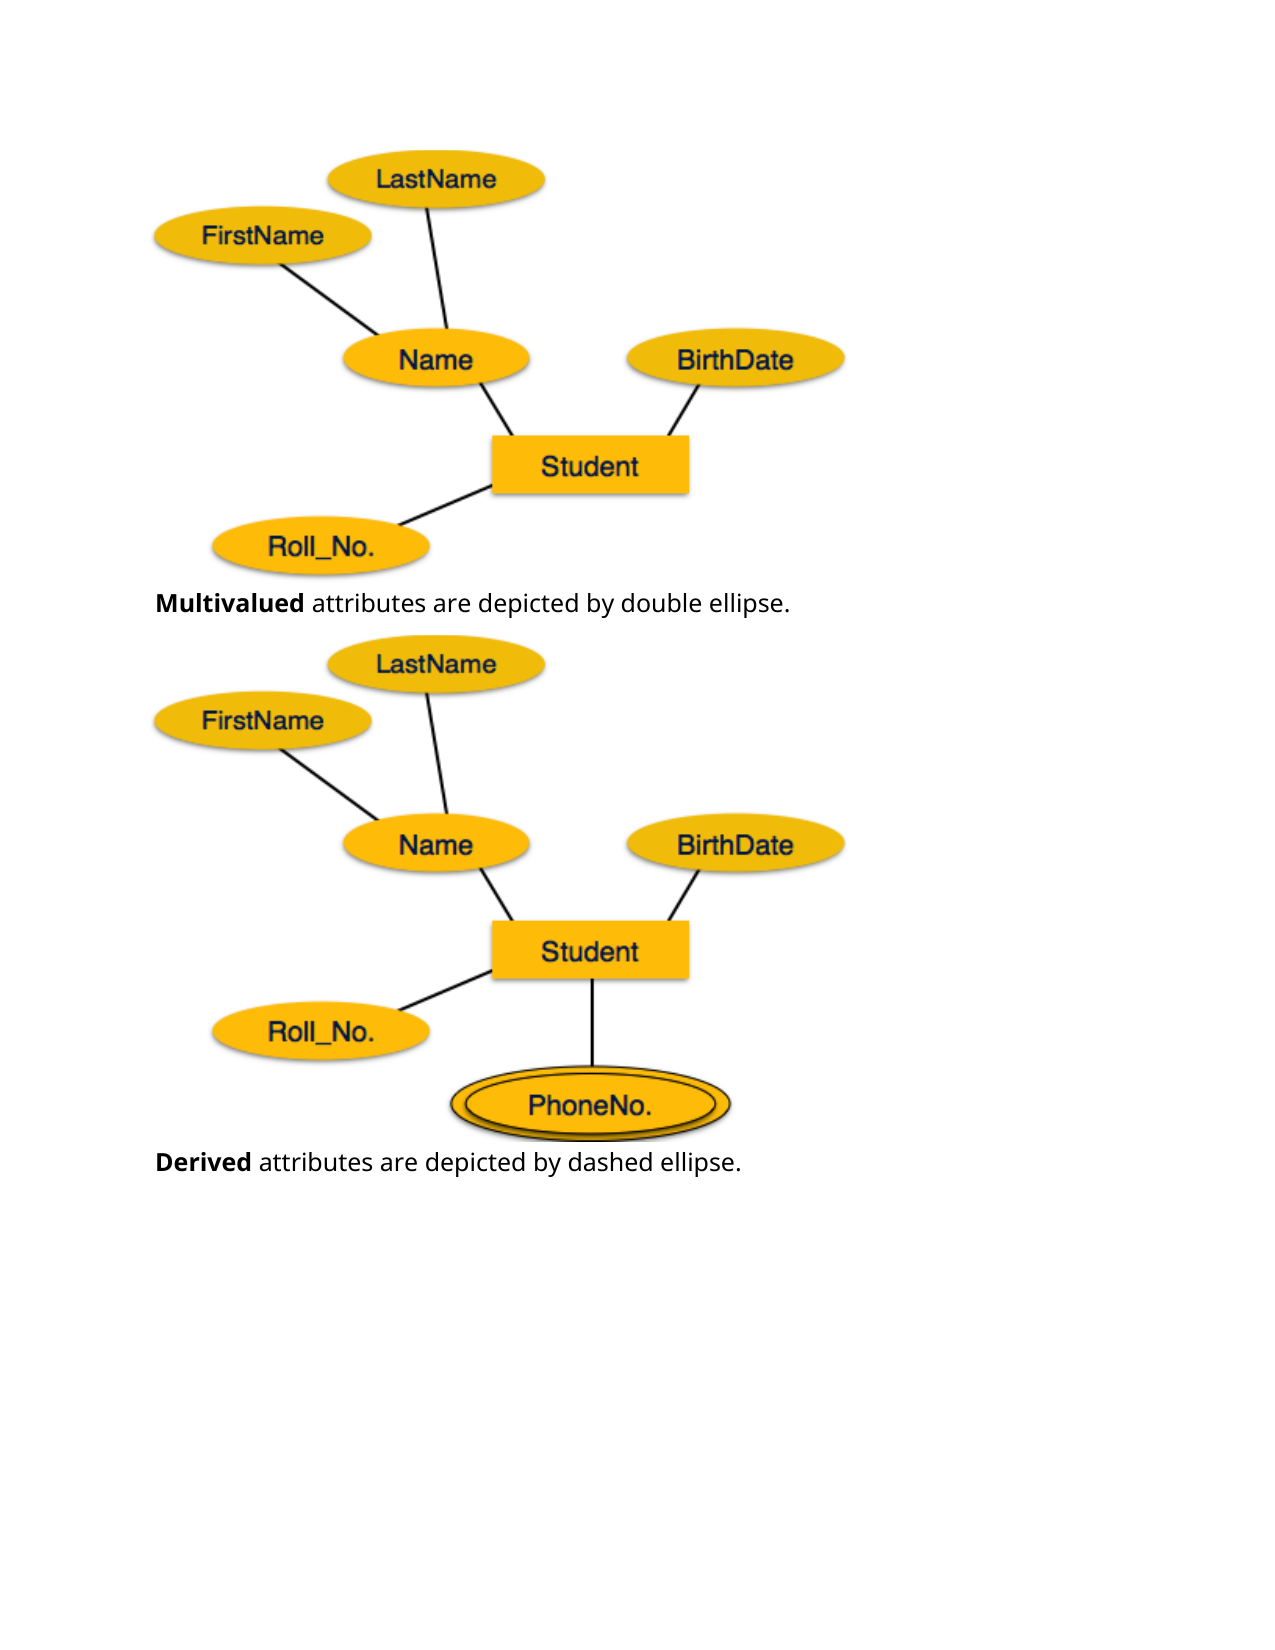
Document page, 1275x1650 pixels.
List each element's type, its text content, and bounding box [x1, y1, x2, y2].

picture [150, 150, 849, 583]
text Multivalued attributes are depicted by double ellipse. [155, 582, 1120, 620]
picture [150, 635, 849, 1142]
text Derived attributes are depicted by dashed ellipse. [155, 1141, 1120, 1179]
